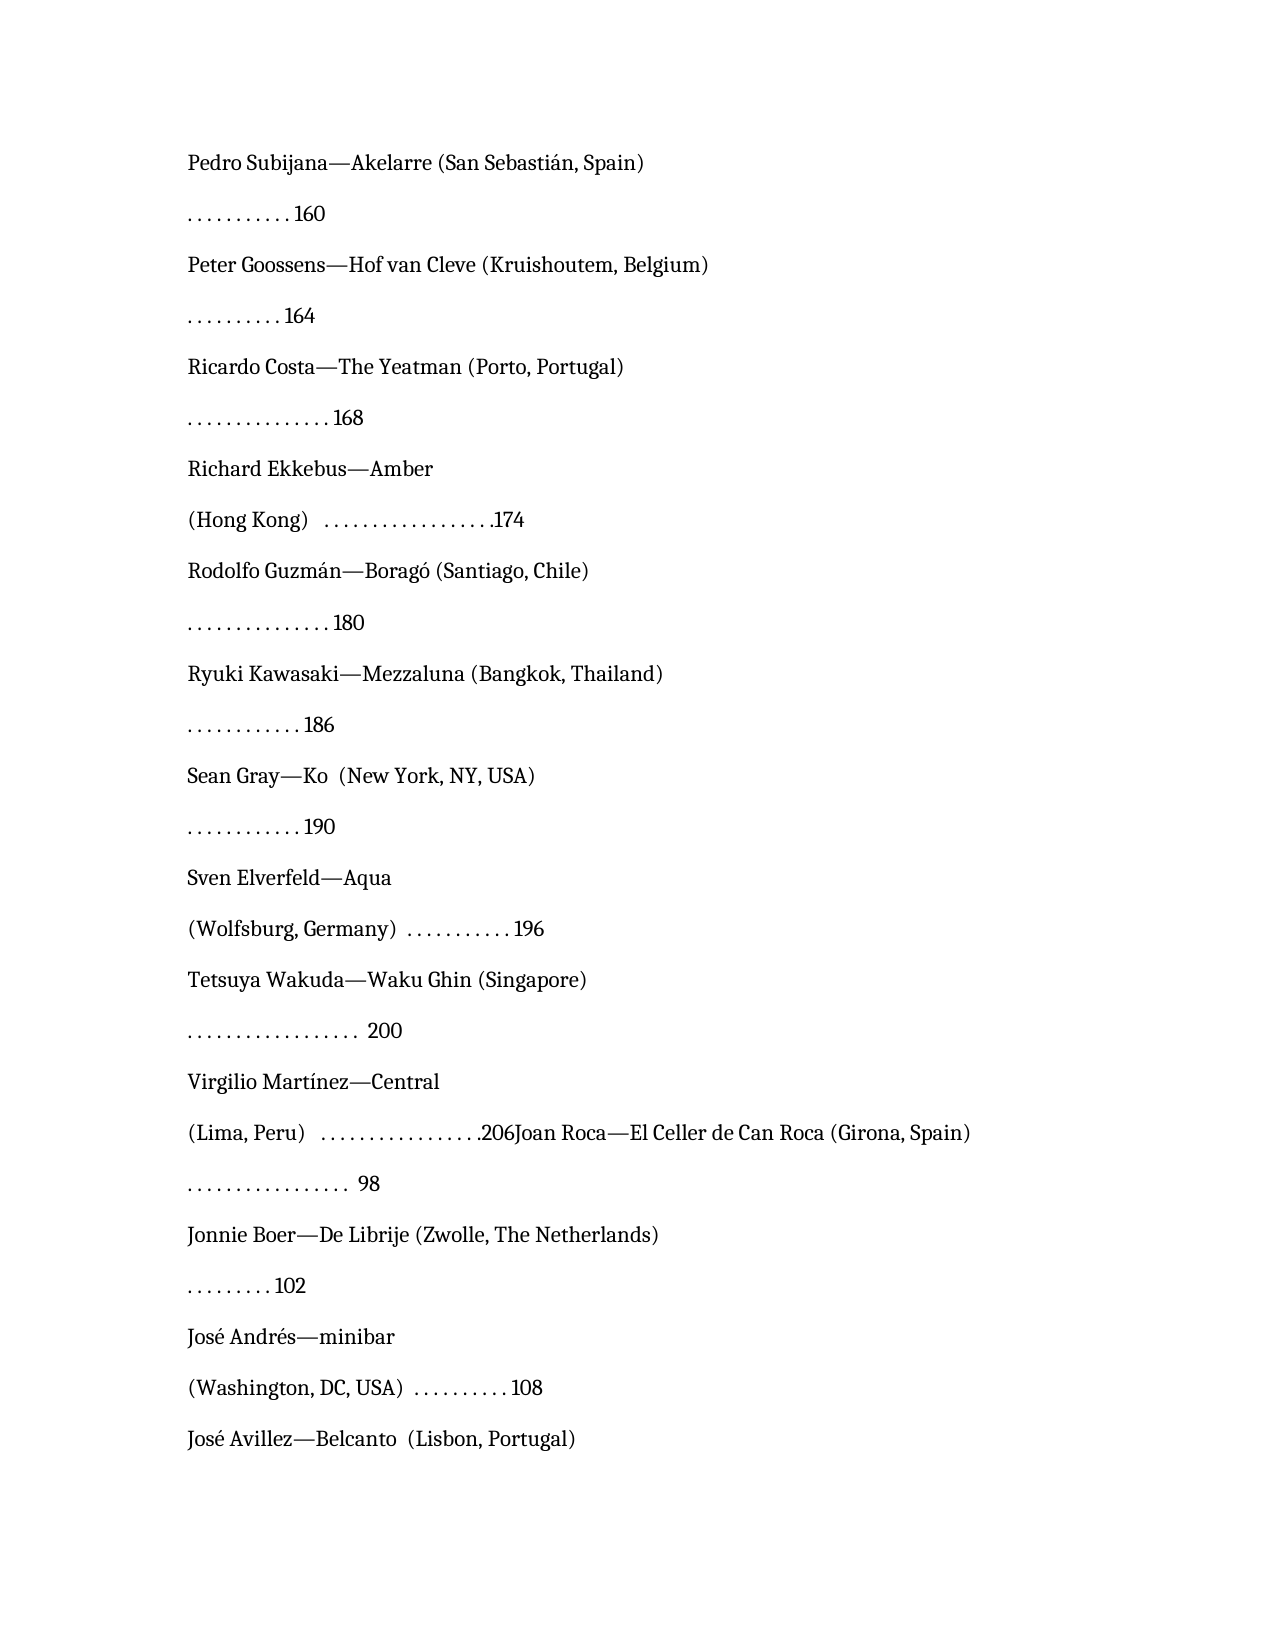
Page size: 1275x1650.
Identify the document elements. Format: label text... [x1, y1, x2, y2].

text Ricardo Costa—The Yeatman (Porto, Portugal) [187, 354, 1087, 381]
text . . . . . . . . . 102 [187, 1273, 1087, 1299]
text . . . . . . . . . . . . . . . . . . 200 [187, 1018, 1087, 1044]
text (Wolfsburg, Germany) . . . . . . . . . . . 196 [187, 916, 1087, 942]
text . . . . . . . . . . . . . . . 180 [187, 609, 1087, 636]
text Richard Ekkebus—Amber [187, 456, 1087, 483]
text Virgilio Martínez—Central [187, 1069, 1087, 1095]
text (Hong Kong) . . . . . . . . . . . . . . . . . .174 [187, 507, 1087, 534]
text . . . . . . . . . . 164 [187, 303, 1087, 329]
text Rodolfo Guzmán—Boragó (Santiago, Chile) [187, 558, 1087, 585]
text . . . . . . . . . . . 160 [187, 201, 1087, 227]
text . . . . . . . . . . . . 186 [187, 711, 1087, 738]
text Tetsuya Wakuda—Waku Ghin (Singapore) [187, 967, 1087, 993]
text Jonnie Boer—De Librije (Zwolle, The Netherlands) [187, 1222, 1087, 1248]
text José Avillez—Belcanto (Lisbon, Portugal) [187, 1426, 1087, 1452]
text Sven Elverfeld—Aqua [187, 864, 1087, 891]
text . . . . . . . . . . . . . . . . . 98 [187, 1171, 1087, 1197]
text . . . . . . . . . . . . . . . 168 [187, 405, 1087, 432]
text Peter Goossens—Hof van Cleve (Kruishoutem, Belgium) [187, 252, 1087, 278]
text José Andrés—minibar [187, 1324, 1087, 1350]
text Ryuki Kawasaki—Mezzaluna (Bangkok, Thailand) [187, 660, 1087, 687]
text (Washington, DC, USA) . . . . . . . . . . 108 [187, 1375, 1087, 1401]
text (Lima, Peru) . . . . . . . . . . . . . . . . .206Joan Roca—El Celler de Can Roca (Girona, Spain) [187, 1120, 1087, 1146]
text Sean Gray—Ko (New York, NY, USA) [187, 762, 1087, 789]
text . . . . . . . . . . . . 190 [187, 813, 1087, 840]
text Pedro Subijana—Akelarre (San Sebastián, Spain) [187, 150, 1087, 176]
